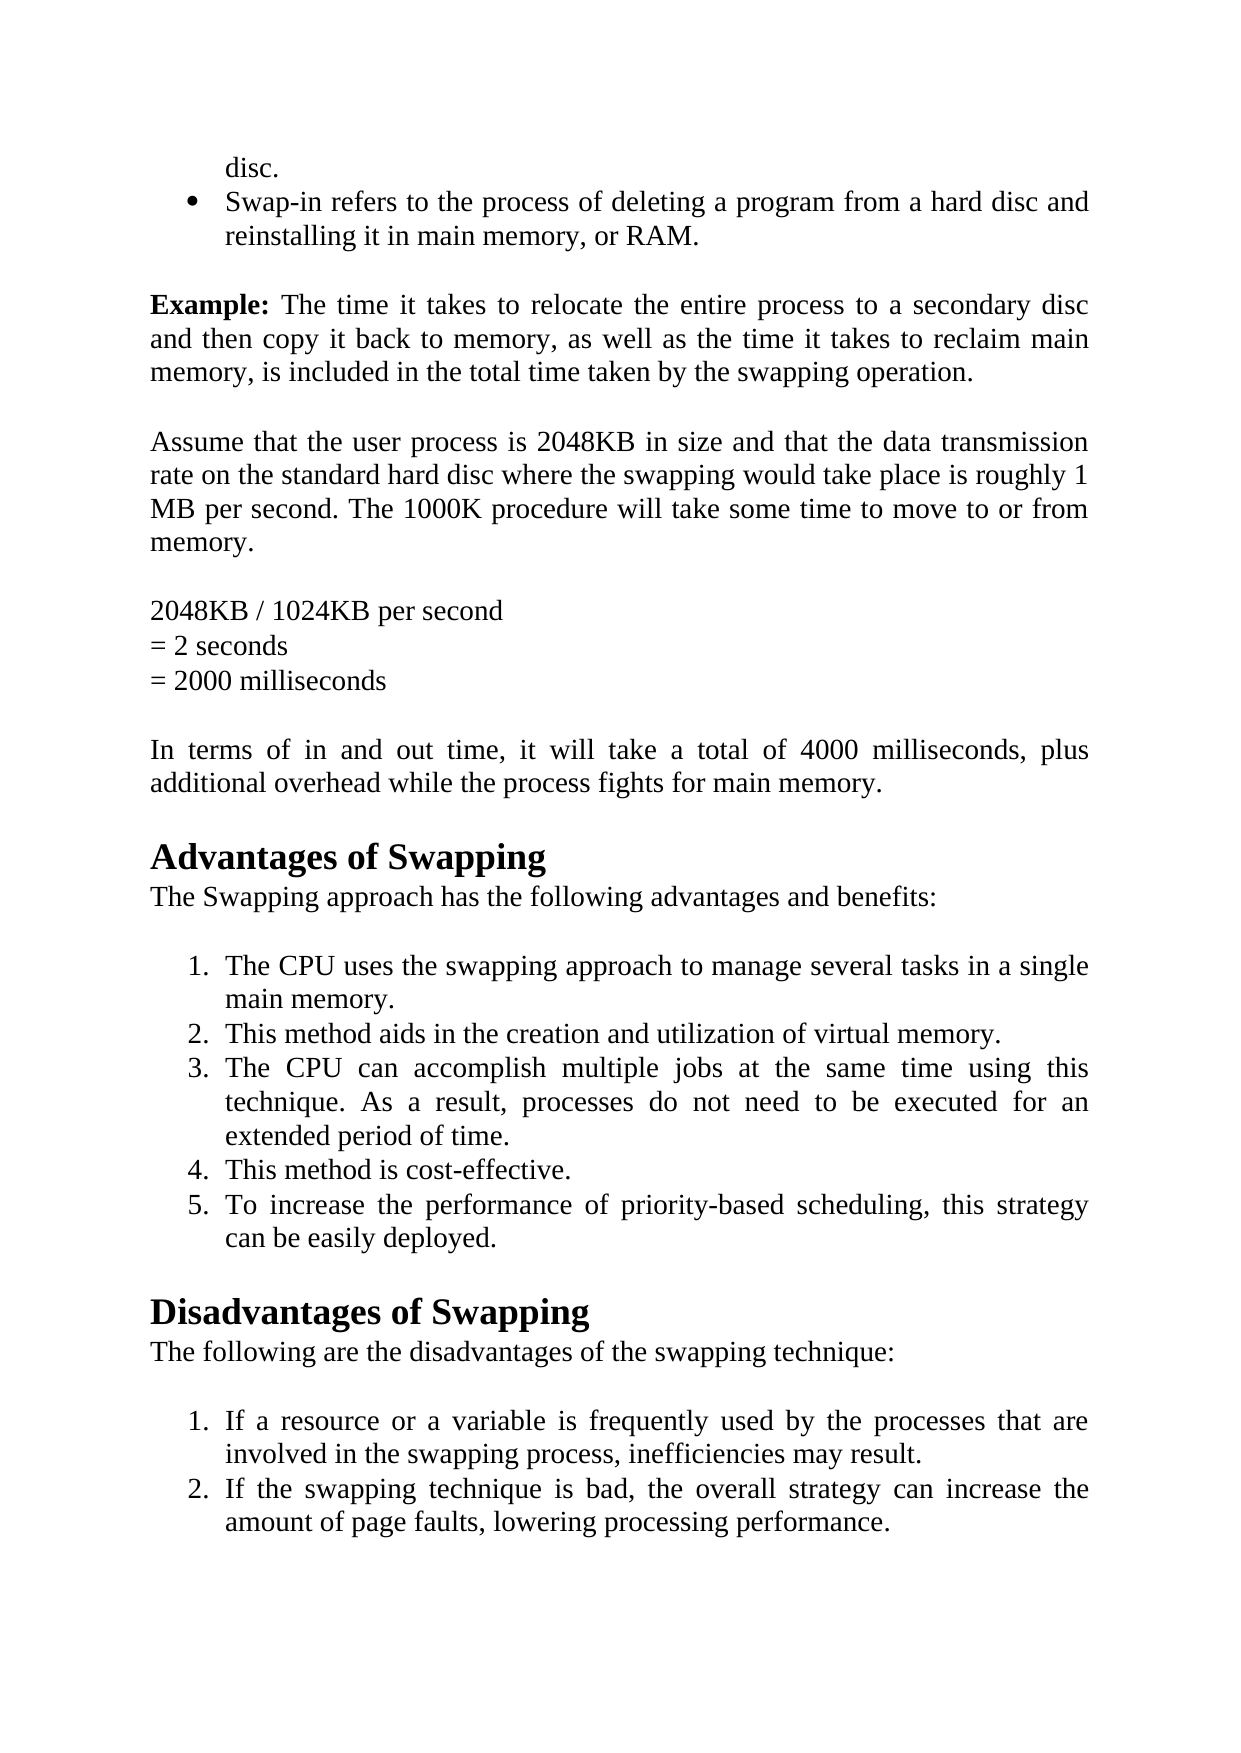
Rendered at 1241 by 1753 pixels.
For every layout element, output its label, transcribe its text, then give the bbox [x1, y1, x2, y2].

text Advantages of Swapping [150, 834, 1090, 878]
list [187, 150, 1090, 183]
text Assume that the user process is 2048KB in size and that the data transmission rate on the standard hard disc where the swapping would take place is roughly 1 MB per second. The 1000K procedure will take some time to move to or from memory. [150, 424, 1090, 558]
list The CPU can accomplish multiple jobs at the same time using this technique. As a result, processes do not need to be executed for an extended period of time. [187, 1051, 1090, 1151]
list To increase the performance of priority-based scheduling, this strategy can be easily deployed. [187, 1187, 1090, 1254]
list If a resource or a variable is frequently used by the processes that are involved in the swapping process, inefficiencies may result. [187, 1403, 1090, 1470]
text = 2000 milliseconds [150, 663, 1090, 696]
list The CPU uses the swapping approach to manage several tasks in a single main memory. [187, 948, 1090, 1015]
list This method is cost-effective. [187, 1152, 1090, 1186]
text The Swapping approach has the following advantages and benefits: [150, 879, 1090, 912]
text Example: The time it takes to relocate the entire process to a secondary disc and then copy it back to memory, as well as the time it takes to reclaim main memory, is included in the total time taken by the swapping operation. [150, 287, 1090, 388]
text 2048KB / 1024KB per second [150, 593, 1090, 627]
list Swap-in refers to the process of deleting a program from a hard disc and reinstalling it in main memory, or RAM. [187, 184, 1090, 252]
text Disadvantages of Swapping [150, 1289, 1090, 1333]
text = 2 seconds [150, 628, 1090, 662]
list This method aids in the creation and utilization of virtual memory. [187, 1016, 1090, 1049]
text In terms of in and out time, it will take a total of 4000 milliseconds, plus additional overhead while the process fights for main memory. [150, 732, 1090, 799]
list If the swapping technique is bad, the overall strategy can increase the amount of page faults, lowering processing performance. [187, 1471, 1090, 1538]
text The following are the disadvantages of the swapping technique: [150, 1334, 1090, 1367]
